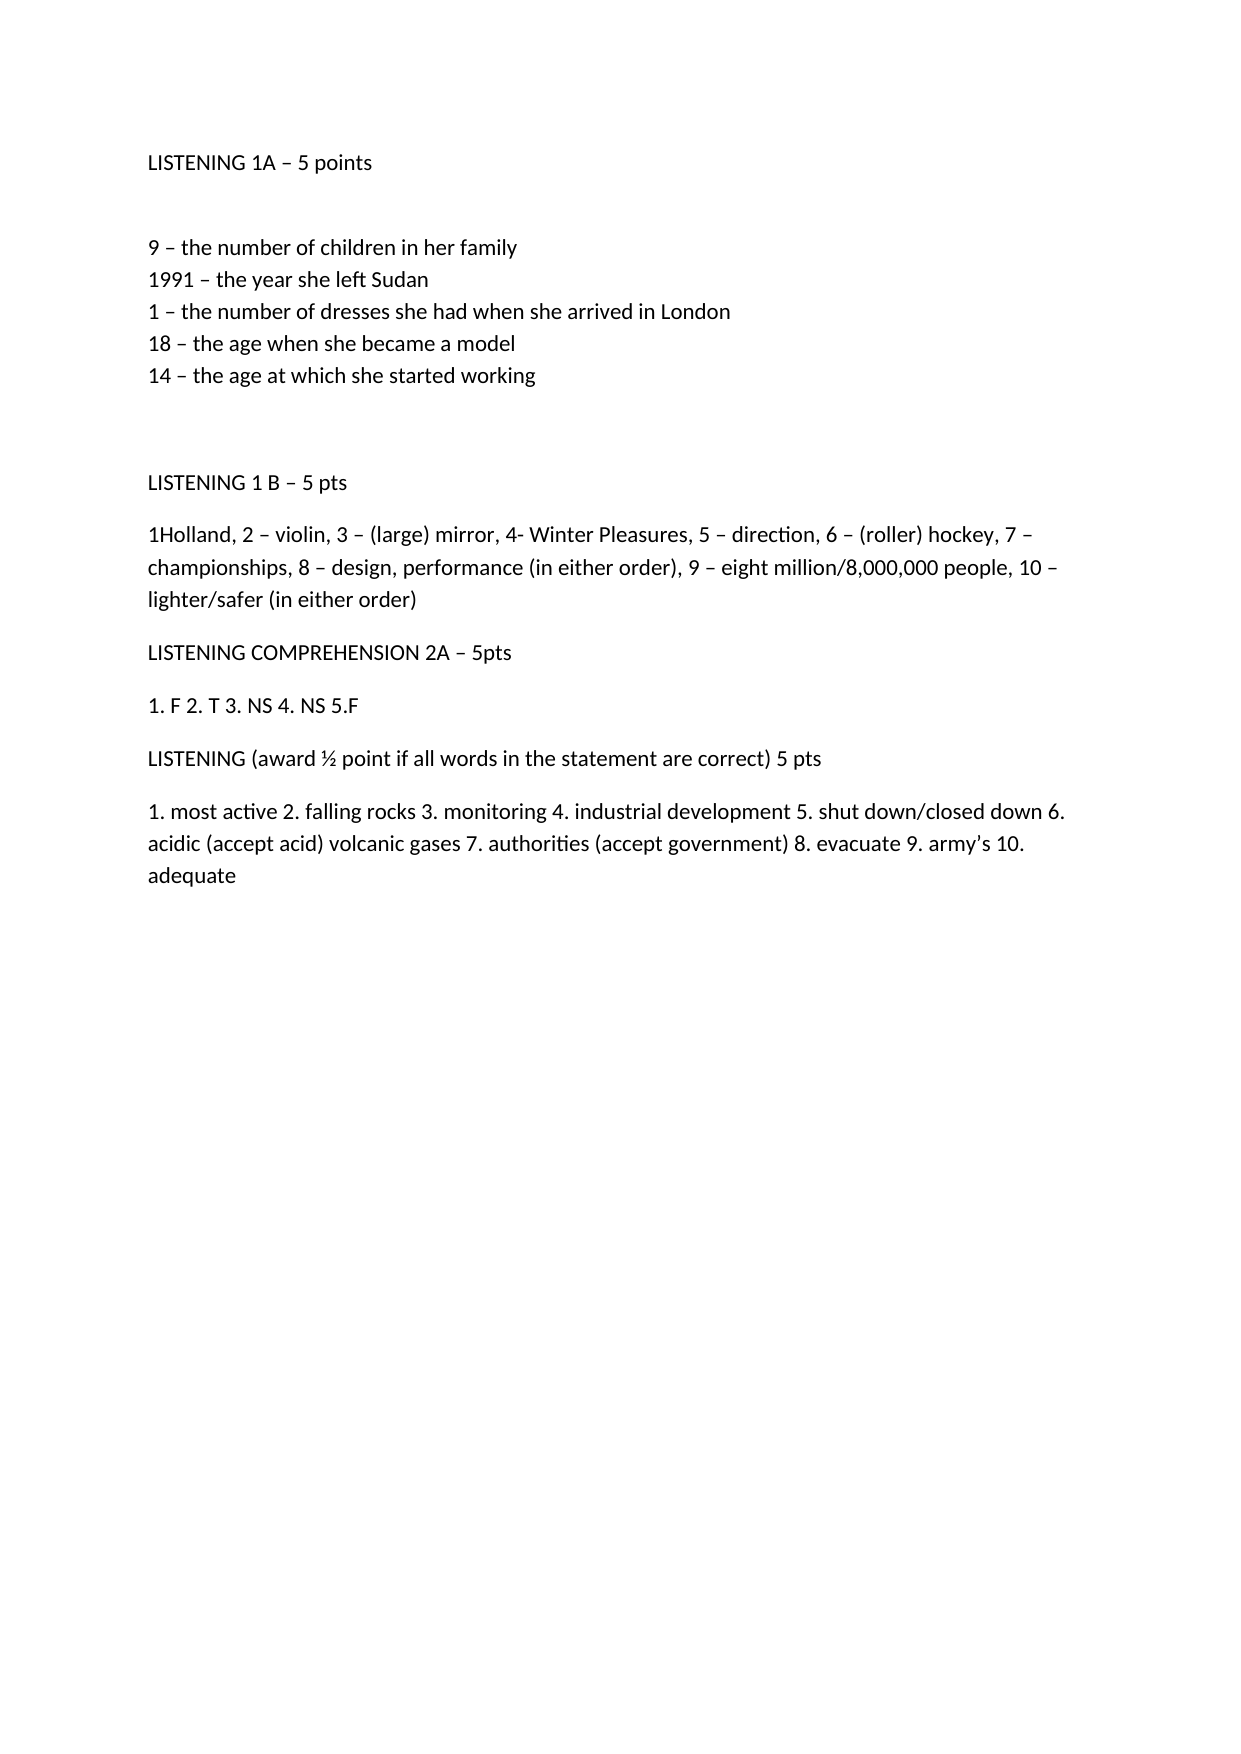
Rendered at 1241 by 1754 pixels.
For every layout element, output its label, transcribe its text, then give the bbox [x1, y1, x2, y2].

text 1. most active 2. falling rocks 3. monitoring 4. industrial development 5. shut down/closed down 6. acidic (accept acid) volcanic gases 7. authorities (accept government) 8. evacuate 9. army’s 10. adequate [148, 797, 1093, 889]
text LISTENING 1A – 5 points [148, 148, 1093, 176]
text LISTENING COMPREHENSION 2A – 5pts [148, 638, 1093, 666]
text 1. F 2. T 3. NS 4. NS 5.F [148, 691, 1093, 719]
text LISTENING 1 B – 5 pts [148, 468, 1093, 496]
text LISTENING (award ½ point if all words in the statement are correct) 5 pts [148, 744, 1093, 772]
text 9 – the number of children in her family 1991 – the year she left Sudan 1 – the number of dresses she had when she arrived in London 18 – the age when she became a model 14 – the age at which she started working [148, 201, 1093, 389]
text 1Holland, 2 – violin, 3 – (large) mirror, 4- Winter Pleasures, 5 – direction, 6 – (roller) hockey, 7 – championships, 8 – design, performance (in either order), 9 – eight million/8,000,000 people, 10 – lighter/safer (in either order) [148, 521, 1093, 613]
